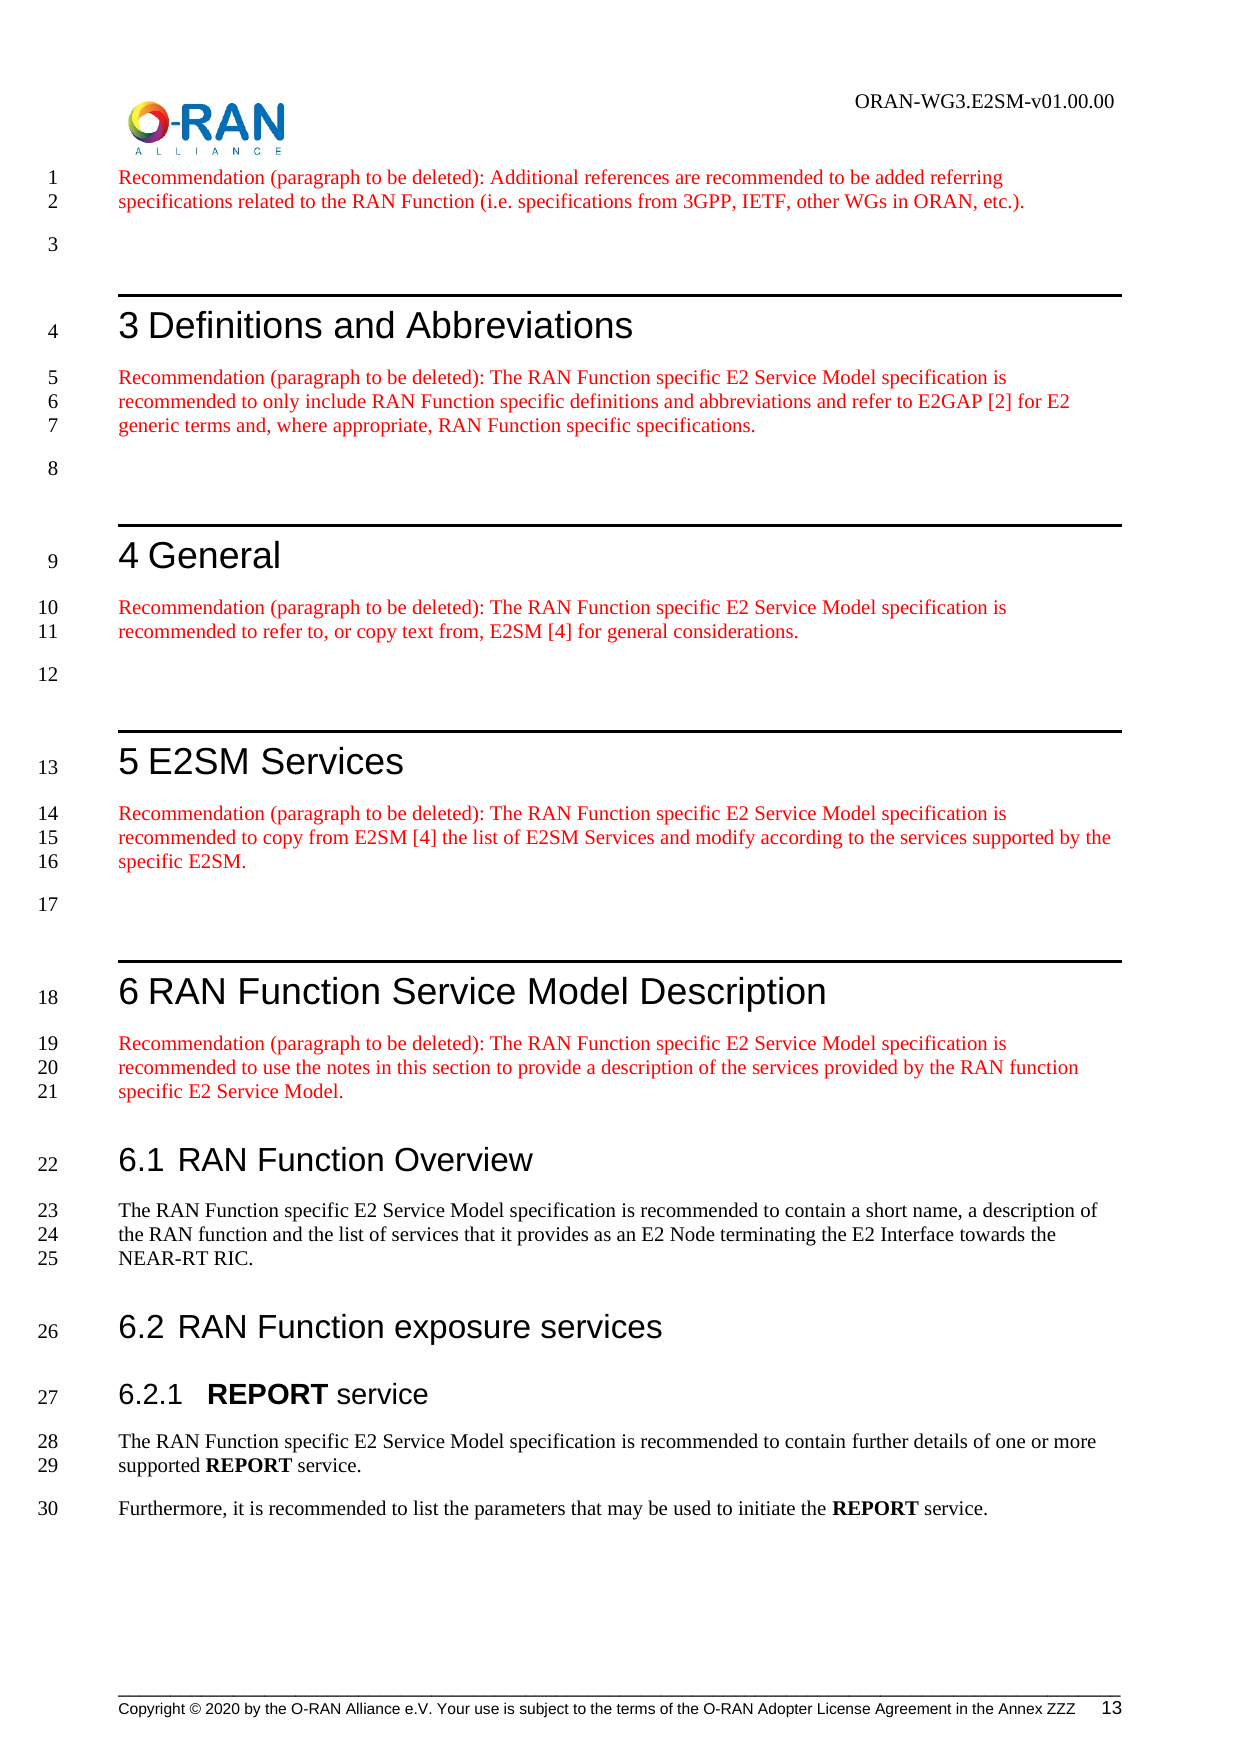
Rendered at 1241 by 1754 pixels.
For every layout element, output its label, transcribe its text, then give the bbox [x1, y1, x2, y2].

text Recommendation (paragraph to be deleted): The RAN Function specific E2 Service Model specification is recommended to copy from E2SM [4] the list of E2SM Services and modify according to the services supported by the specific E2SM. [118, 801, 1122, 873]
text Recommendation (paragraph to be deleted): The RAN Function specific E2 Service Model specification is recommended to use the notes in this section to provide a description of the services provided by the RAN function specific E2 Service Model. [118, 1031, 1122, 1103]
text Recommendation (paragraph to be deleted): The RAN Function specific E2 Service Model specification is recommended to only include RAN Function specific definitions and abbreviations and refer to E2GAP [2] for E2 generic terms and, where appropriate, RAN Function specific specifications. [118, 365, 1122, 437]
subtitle 6.2 RAN Function exposure services [118, 1307, 1122, 1346]
text Recommendation (paragraph to be deleted): The RAN Function specific E2 Service Model specification is recommended to refer to, or copy text from, E2SM [4] for general considerations. [118, 595, 1122, 643]
picture [118, 88, 298, 166]
subtitle 4 General [118, 527, 1122, 576]
subtitle 6.2.1 REPORT service [118, 1377, 1122, 1411]
subtitle 3 Definitions and Abbreviations [118, 297, 1122, 346]
subtitle 6 RAN Function Service Model Description [118, 963, 1122, 1012]
text Recommendation (paragraph to be deleted): Additional references are recommended to be added referring specifications related to the RAN Function (i.e. specifications from 3GPP, IETF, other WGs in ORAN, etc.). [118, 165, 1122, 213]
text The RAN Function specific E2 Service Model specification is recommended to contain further details of one or more supported REPORT service. [118, 1429, 1122, 1477]
text The RAN Function specific E2 Service Model specification is recommended to contain a short name, a description of the RAN function and the list of services that it provides as an E2 Node terminating the E2 Interface towards the NEAR-RT RIC. [118, 1198, 1122, 1270]
subtitle 6.1 RAN Function Overview [118, 1140, 1122, 1179]
subtitle 5 E2SM Services [118, 733, 1122, 782]
text Furthermore, it is recommended to list the parameters that may be used to initiate the REPORT service. [118, 1496, 1122, 1520]
